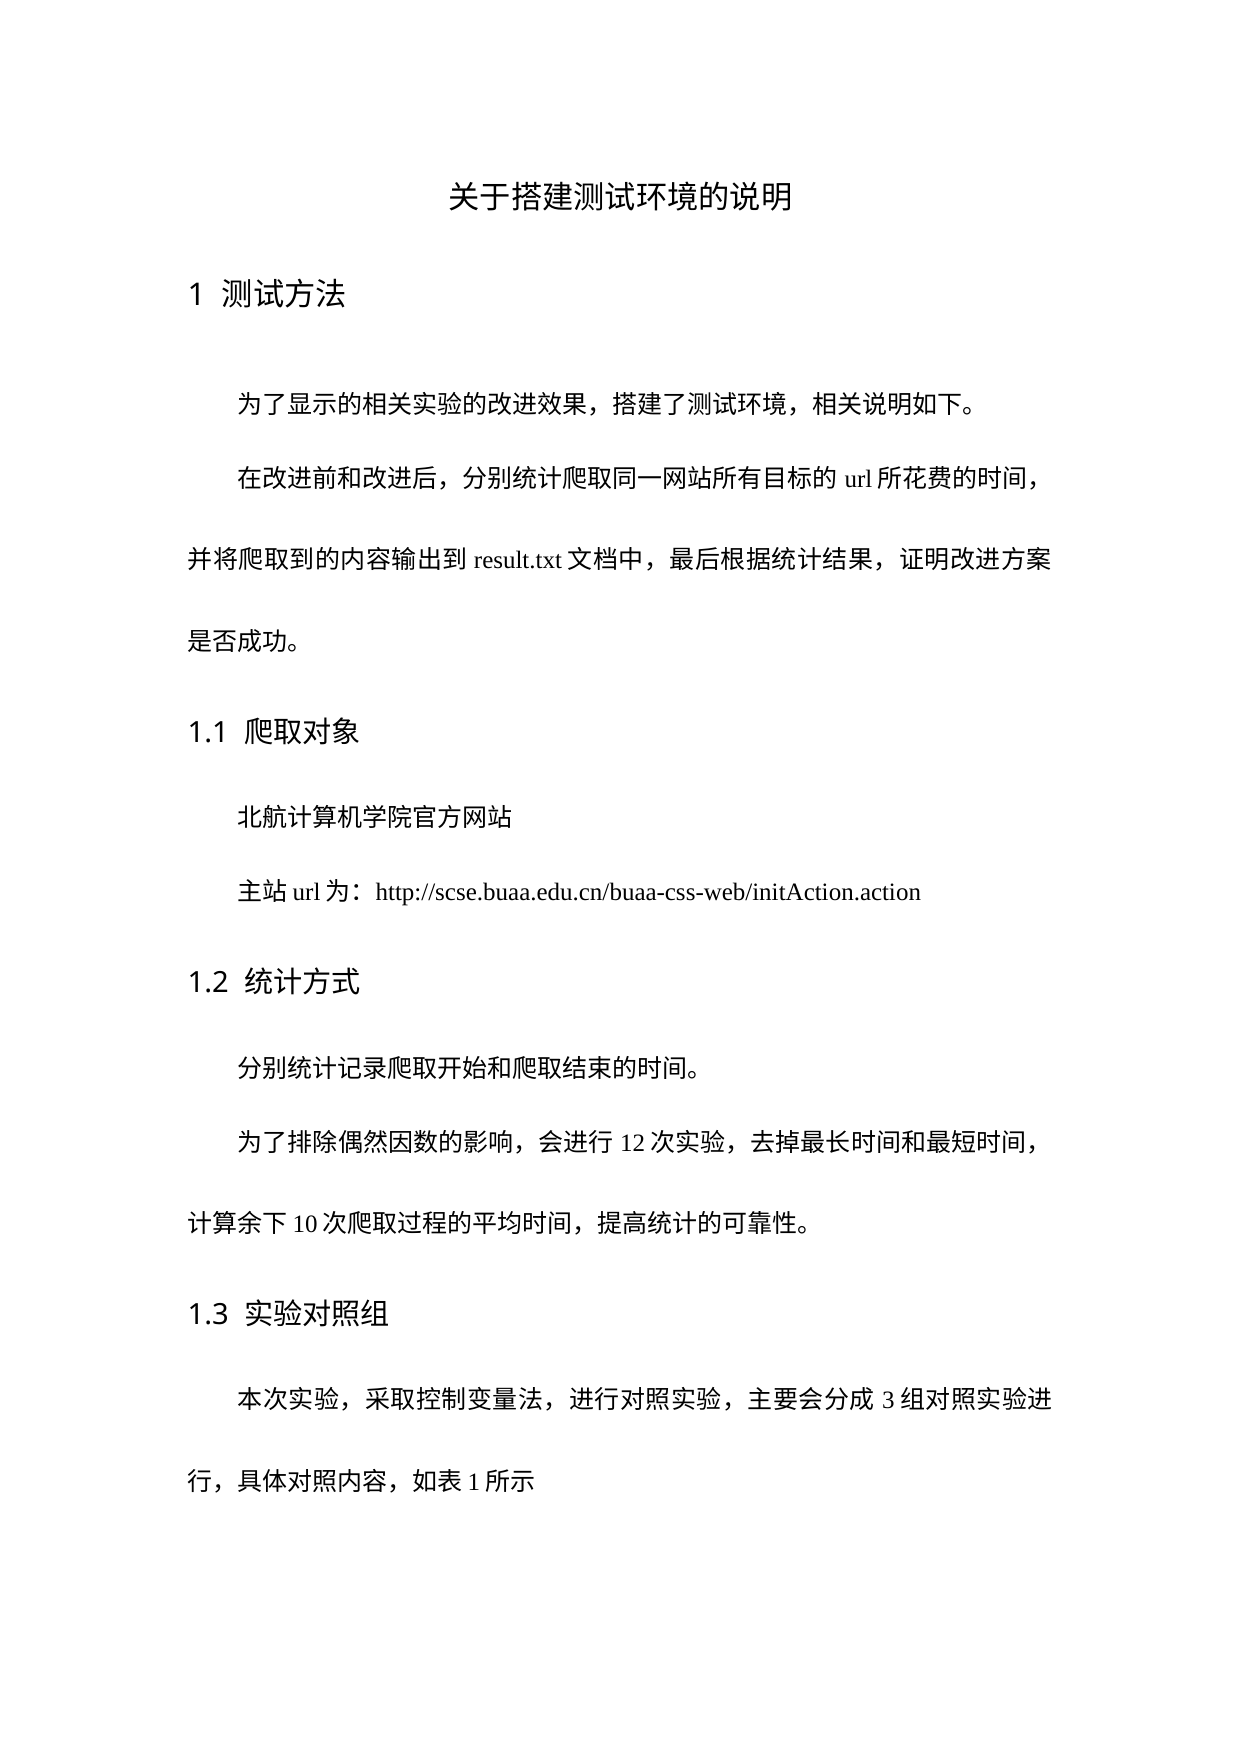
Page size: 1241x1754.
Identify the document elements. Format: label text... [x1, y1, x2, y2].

text 北航计算机学院官方网站 [187, 783, 1053, 848]
text 主站url为：http://scse.buaa.edu.cn/buaa-css-web/initAction.action [187, 857, 1053, 922]
text 1 测试方法 [187, 259, 1053, 324]
text 本次实验，采取控制变量法，进行对照实验，主要会分成3组对照实验进行，具体对照内容，如表1所示 [187, 1365, 1053, 1512]
text 关于搭建测试环境的说明 [187, 162, 1053, 227]
text 为了排除偶然因数的影响，会进行12次实验，去掉最长时间和最短时间，计算余下10次爬取过程的平均时间，提高统计的可靠性。 [187, 1108, 1053, 1254]
text 为了显示的相关实验的改进效果，搭建了测试环境，相关说明如下。 [187, 370, 1053, 435]
text 1.1 爬取对象 [187, 697, 1053, 762]
text 在改进前和改进后，分别统计爬取同一网站所有目标的url所花费的时间，并将爬取到的内容输出到result.txt文档中，最后根据统计结果，证明改进方案是否成功。 [187, 444, 1053, 672]
text 分别统计记录爬取开始和爬取结束的时间。 [187, 1034, 1053, 1099]
text 1.3 实验对照组 [187, 1279, 1053, 1344]
text 1.2 统计方式 [187, 947, 1053, 1012]
